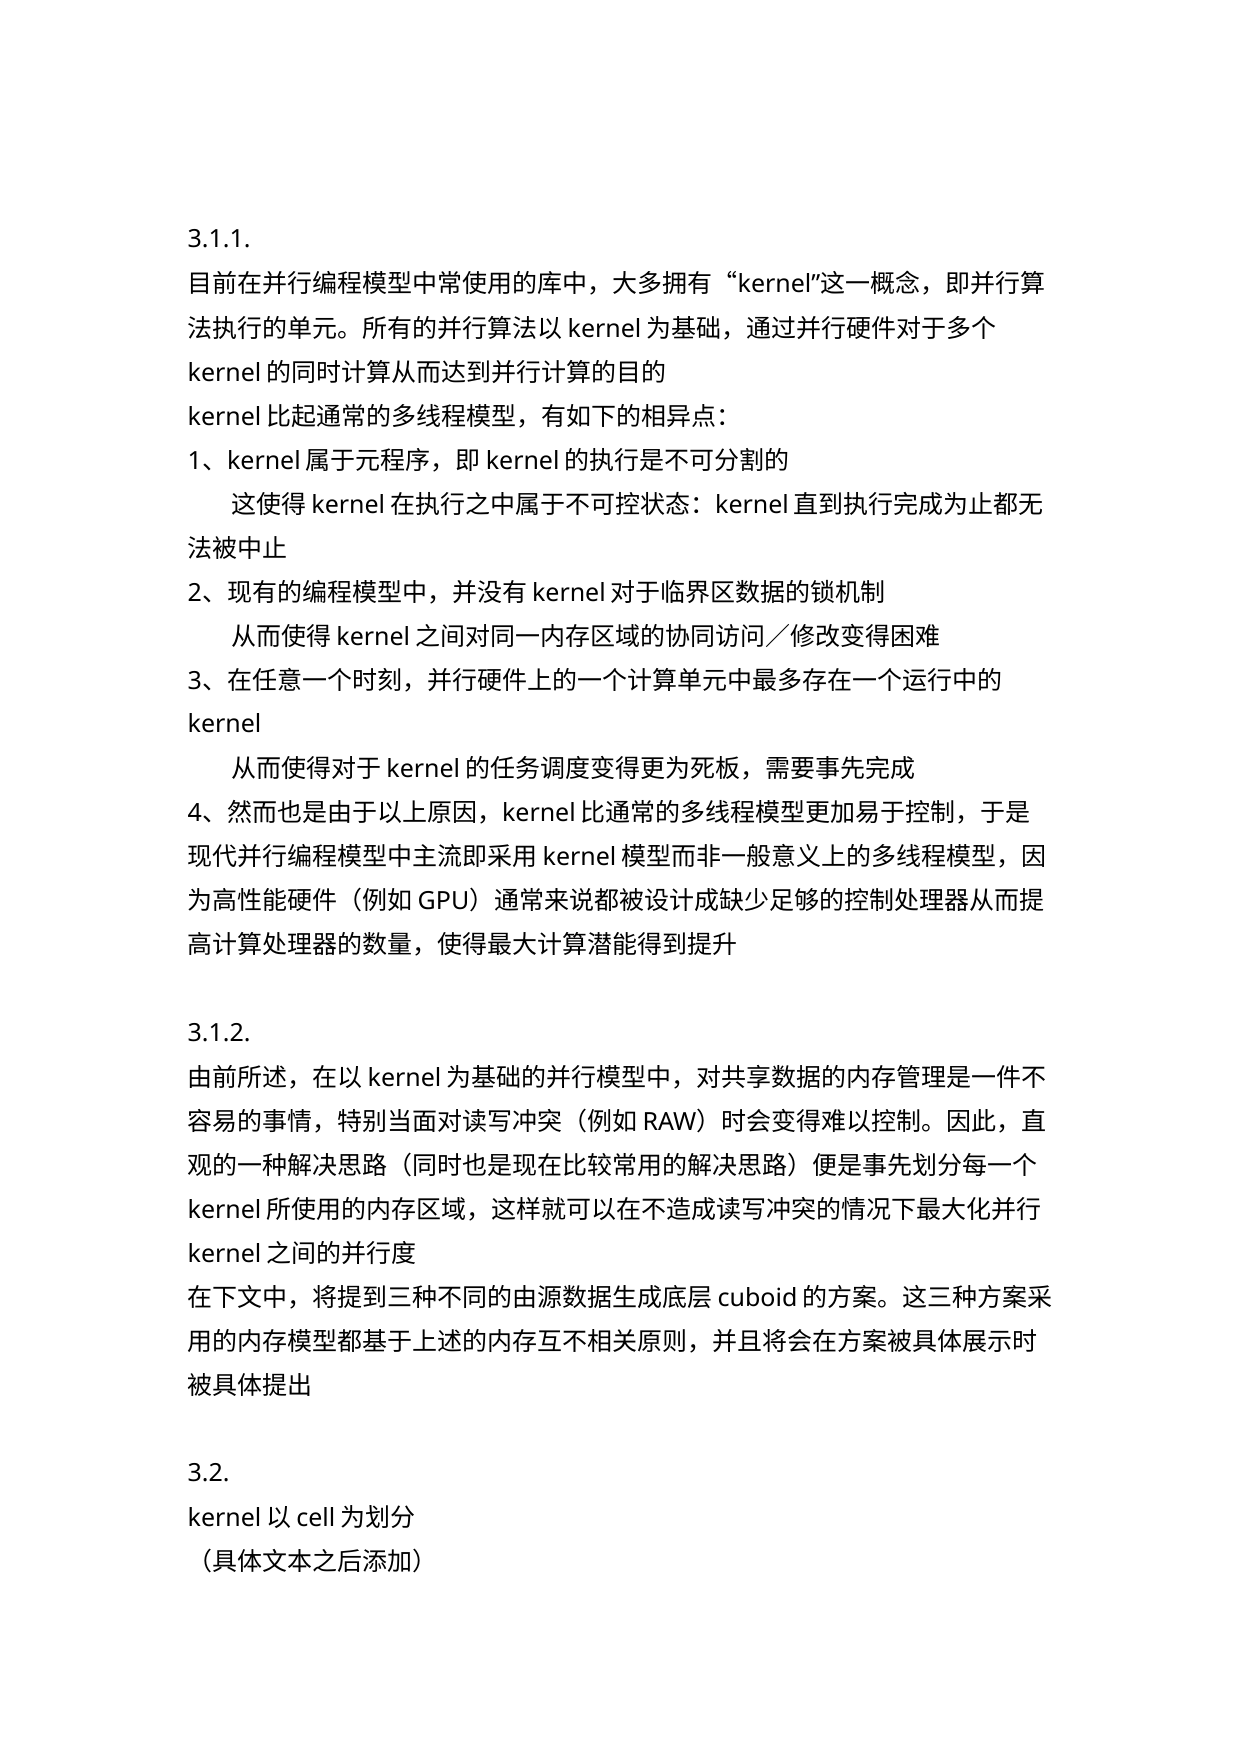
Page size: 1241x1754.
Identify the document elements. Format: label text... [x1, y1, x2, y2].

text 3.2. [187, 1450, 1053, 1494]
text 3.1.1. [187, 216, 1053, 260]
text 在下文中，将提到三种不同的由源数据生成底层cuboid的方案。这三种方案采用的内存模型都基于上述的内存互不相关原则，并且将会在方案被具体展示时被具体提出 [187, 1273, 1053, 1406]
text 从而使得对于kernel的任务调度变得更为死板，需要事先完成 [187, 745, 1053, 789]
text kernel比起通常的多线程模型，有如下的相异点： [187, 392, 1053, 436]
text kernel以cell为划分 [187, 1494, 1053, 1538]
text 4、然而也是由于以上原因，kernel比通常的多线程模型更加易于控制，于是现代并行编程模型中主流即采用kernel模型而非一般意义上的多线程模型，因为高性能硬件（例如GPU）通常来说都被设计成缺少足够的控制处理器从而提高计算处理器的数量，使得最大计算潜能得到提升 [187, 789, 1053, 965]
text 1、kernel属于元程序，即kernel的执行是不可分割的 [187, 436, 1053, 480]
text 目前在并行编程模型中常使用的库中，大多拥有“kernel”这一概念，即并行算法执行的单元。所有的并行算法以kernel为基础，通过并行硬件对于多个kernel的同时计算从而达到并行计算的目的 [187, 260, 1053, 392]
text 由前所述，在以kernel为基础的并行模型中，对共享数据的内存管理是一件不容易的事情，特别当面对读写冲突（例如RAW）时会变得难以控制。因此，直观的一种解决思路（同时也是现在比较常用的解决思路）便是事先划分每一个kernel所使用的内存区域，这样就可以在不造成读写冲突的情况下最大化并行kernel之间的并行度 [187, 1053, 1053, 1273]
text 从而使得kernel之间对同一内存区域的协同访问／修改变得困难 [187, 613, 1053, 657]
text 2、现有的编程模型中，并没有kernel对于临界区数据的锁机制 [187, 568, 1053, 613]
text 3.1.2. [187, 1009, 1053, 1053]
text 3、在任意一个时刻，并行硬件上的一个计算单元中最多存在一个运行中的kernel [187, 657, 1053, 745]
text 这使得kernel在执行之中属于不可控状态：kernel直到执行完成为止都无法被中止 [187, 480, 1053, 568]
text （具体文本之后添加） [187, 1538, 1053, 1582]
